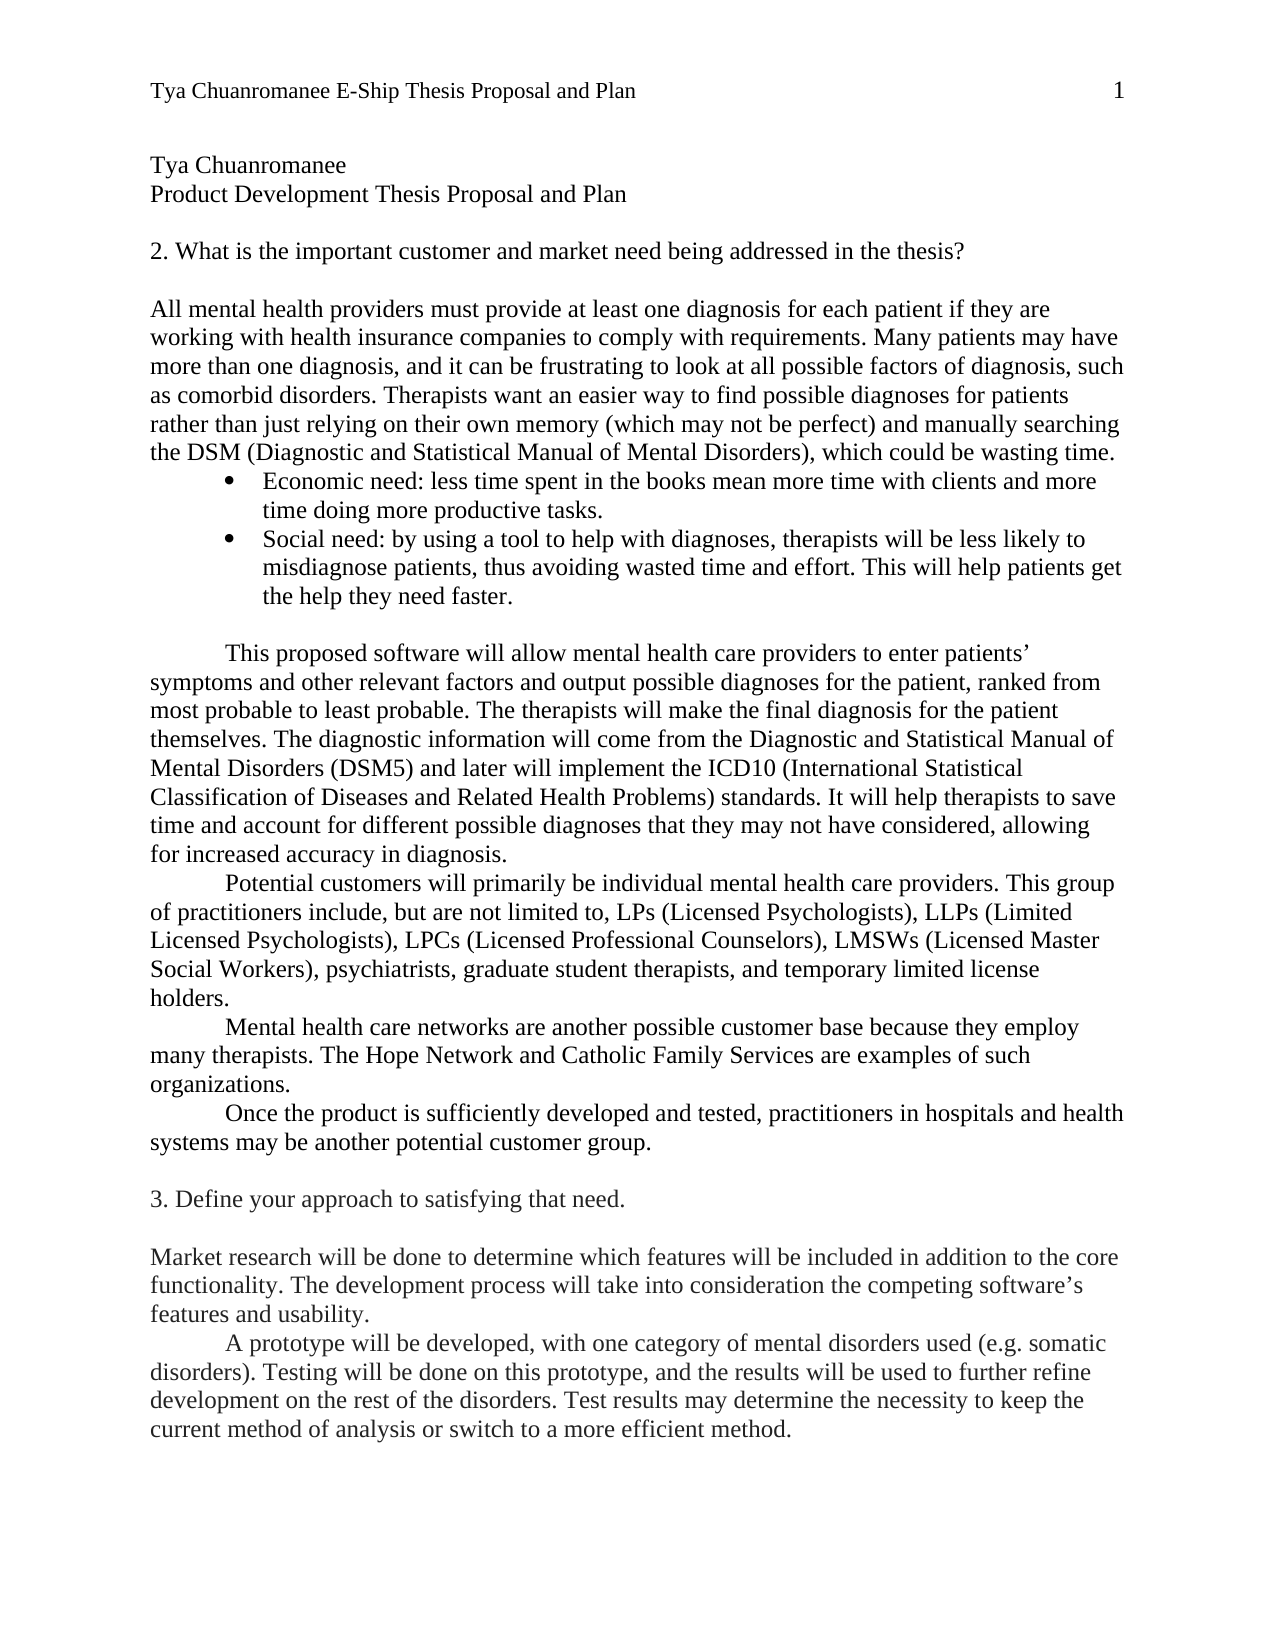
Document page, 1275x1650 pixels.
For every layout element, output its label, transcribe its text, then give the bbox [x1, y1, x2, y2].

list Economic need: less time spent in the books mean more time with clients and more time doing more productive tasks. [225, 466, 1125, 524]
list Social need: by using a tool to help with diagnoses, therapists will be less likely to misdiagnose patients, thus avoiding wasted time and effort. This will help patients get the help they need faster. [225, 524, 1125, 610]
text 3. Define your approach to satisfying that need. [150, 1184, 1125, 1213]
text Tya Chuanromanee [150, 150, 1125, 179]
text All mental health providers must provide at least one diagnosis for each patient if they are working with health insurance companies to comply with requirements. Many patients may have more than one diagnosis, and it can be frustrating to look at all possible factors of diagnosis, such as comorbid disorders. Therapists want an easier way to find possible diagnoses for patients rather than just relying on their own memory (which may not be perfect) and manually searching the DSM (Diagnostic and Statistical Manual of Mental Disorders), which could be wasting time. [150, 294, 1125, 466]
text Potential customers will primarily be individual mental health care providers. This group of practitioners include, but are not limited to, LPs (Licensed Psychologists), LLPs (Limited Licensed Psychologists), LPCs (Licensed Professional Counselors), LMSWs (Licensed Master Social Workers), psychiatrists, graduate student therapists, and temporary limited license holders. [150, 868, 1125, 1012]
text A prototype will be developed, with one category of mental disorders used (e.g. somatic disorders). Testing will be done on this prototype, and the results will be used to further refine development on the rest of the disorders. Test results may determine the necessity to keep the current method of analysis or switch to a more efficient method. [150, 1328, 1125, 1443]
text This proposed software will allow mental health care providers to enter patients’ symptoms and other relevant factors and output possible diagnoses for the patient, ranked from most probable to least probable. The therapists will make the final diagnosis for the patient themselves. The diagnostic information will come from the Diagnostic and Statistical Manual of Mental Disorders (DSM5) and later will implement the ICD10 (International Statistical Classification of Diseases and Related Health Problems) standards. It will help therapists to save time and account for different possible diagnoses that they may not have considered, allowing for increased accuracy in diagnosis. [150, 638, 1125, 868]
text Once the product is sufficiently developed and tested, practitioners in hospitals and health systems may be another potential customer group. [150, 1098, 1125, 1156]
text 2. What is the important customer and market need being addressed in the thesis? [150, 236, 1125, 265]
text Product Development Thesis Proposal and Plan [150, 179, 1125, 207]
text Mental health care networks are another possible customer base because they employ many therapists. The Hope Network and Catholic Family Services are examples of such organizations. [150, 1012, 1125, 1098]
text Market research will be done to determine which features will be included in addition to the core functionality. The development process will take into consideration the competing software’s features and usability. [150, 1242, 1125, 1328]
